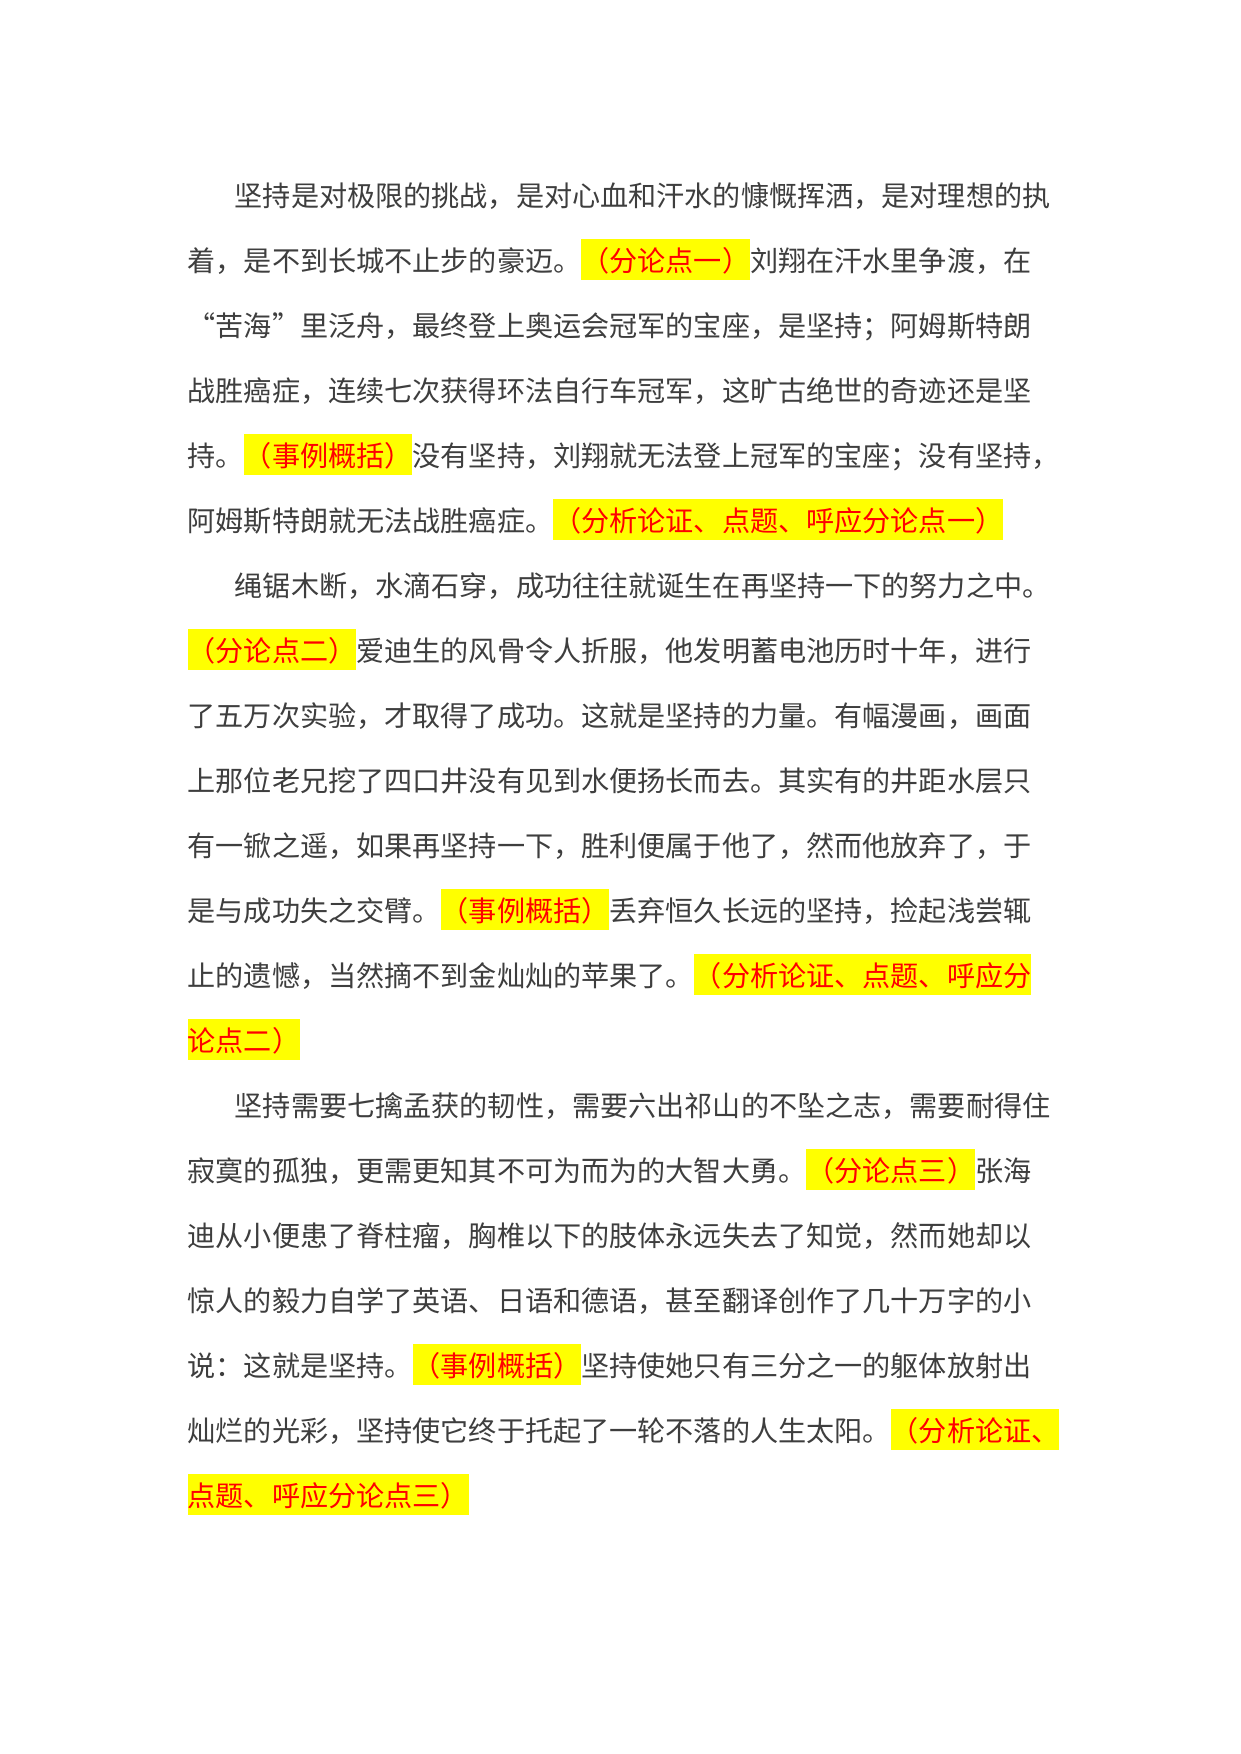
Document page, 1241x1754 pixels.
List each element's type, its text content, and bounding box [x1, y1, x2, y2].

text 坚持是对极限的挑战，是对心血和汗水的慷慨挥洒，是对理想的执着，是不到长城不止步的豪迈。（分论点一）刘翔在汗水里争渡，在“苦海”里泛舟，最终登上奥运会冠军的宝座，是坚持；阿姆斯特朗战胜癌症，连续七次获得环法自行车冠军，这旷古绝世的奇迹还是坚持。（事例概括）没有坚持，刘翔就无法登上冠军的宝座；没有坚持，阿姆斯特朗就无法战胜癌症。（分析论证、点题、呼应分论点一） [187, 162, 1053, 552]
text 绳锯木断，水滴石穿，成功往往就诞生在再坚持一下的努力之中。（分论点二）爱迪生的风骨令人折服，他发明蓄电池历时十年，进行了五万次实验，才取得了成功。这就是坚持的力量。有幅漫画，画面上那位老兄挖了四口井没有见到水便扬长而去。其实有的井距水层只有一锨之遥，如果再坚持一下，胜利便属于他了，然而他放弃了，于是与成功失之交臂。（事例概括）丢弃恒久长远的坚持，捡起浅尝辄止的遗憾，当然摘不到金灿灿的苹果了。（分析论证、点题、呼应分论点二） [187, 552, 1053, 1072]
text 坚持需要七擒孟获的韧性，需要六出祁山的不坠之志，需要耐得住寂寞的孤独，更需更知其不可为而为的大智大勇。（分论点三）张海迪从小便患了脊柱瘤，胸椎以下的肢体永远失去了知觉，然而她却以惊人的毅力自学了英语、日语和德语，甚至翻译创作了几十万字的小说：这就是坚持。（事例概括）坚持使她只有三分之一的躯体放射出灿烂的光彩，坚持使它终于托起了一轮不落的人生太阳。（分析论证、点题、呼应分论点三） [187, 1072, 1053, 1527]
